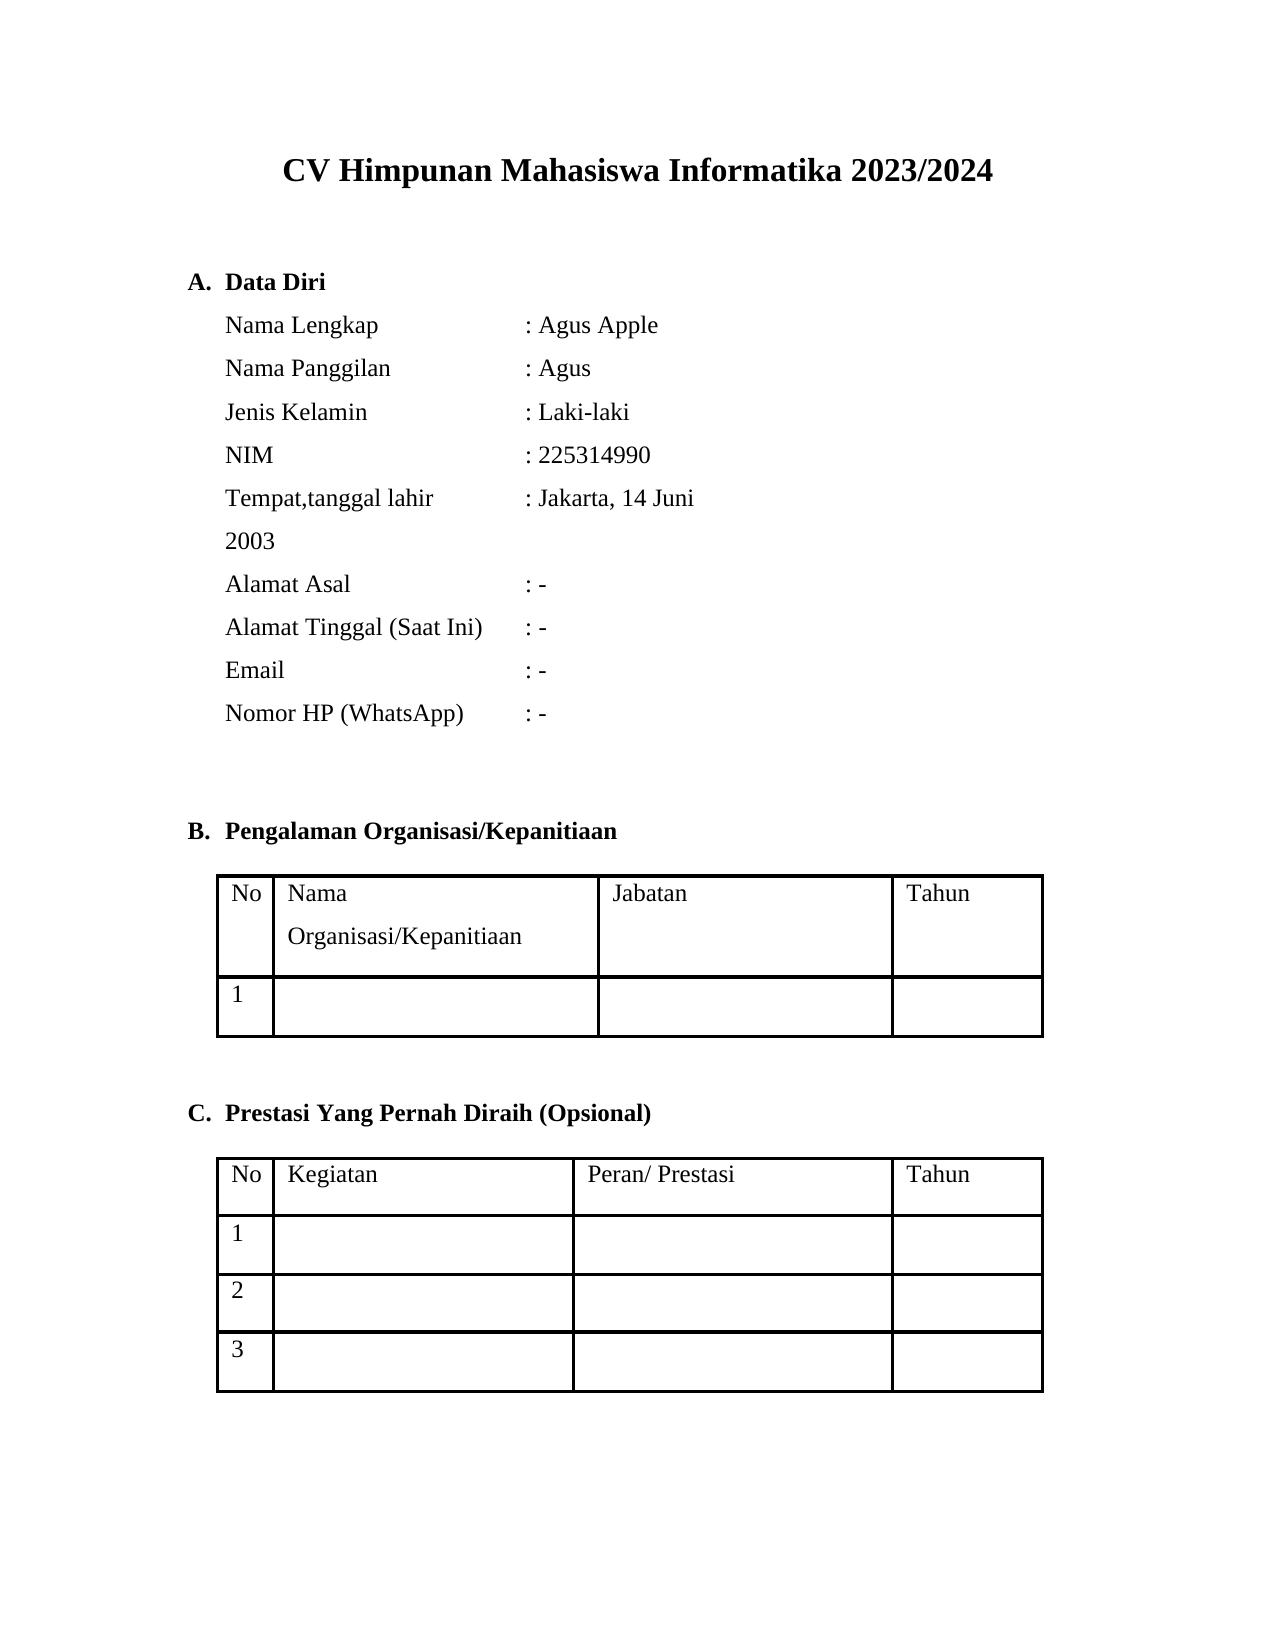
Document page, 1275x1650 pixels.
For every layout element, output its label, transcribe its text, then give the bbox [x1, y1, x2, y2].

table_header No [219, 878, 272, 975]
table_header Jabatan [600, 878, 891, 975]
table_cell [575, 1276, 891, 1330]
table_cell [275, 1276, 572, 1330]
table_header Tahun [894, 878, 1041, 975]
table_cell 3 [219, 1334, 272, 1390]
table_cell [894, 979, 1041, 1035]
table_header Nama Organisasi/Kepanitiaan [275, 878, 597, 975]
table_header No [219, 1160, 272, 1214]
list Prestasi Yang Pernah Diraih (Opsional) [187, 1098, 1137, 1126]
table_header Kegiatan [275, 1160, 572, 1214]
table_cell 1 [219, 1217, 272, 1273]
table_cell [275, 979, 597, 1035]
table_cell [894, 1217, 1041, 1273]
table_cell [575, 1334, 891, 1390]
table_cell [894, 1334, 1041, 1390]
table_cell [600, 979, 891, 1035]
subtitle Data Diri [187, 267, 1137, 296]
table_header Tahun [894, 1160, 1041, 1214]
table_header Peran/ Prestasi [575, 1160, 891, 1214]
subtitle Pengalaman Organisasi/Kepanitiaan [187, 816, 1137, 845]
text Nama Lengkap : Agus Apple Nama Panggilan : Agus Jenis Kelamin : Laki-laki NIM : 225314990 Tempat,tanggal lahir : Jakarta, 14 Juni 2003 Alamat Asal : - Alamat Tinggal (Saat Ini) : - Email : - Nomor HP (WhatsApp) : - [225, 310, 742, 727]
table_cell 1 [219, 979, 272, 1035]
title CV Himpunan Mahasiswa Informatika 2023/2024 [281, 150, 994, 188]
table_cell 2 [219, 1276, 272, 1330]
table_cell [275, 1217, 572, 1273]
table_cell [894, 1276, 1041, 1330]
table_cell [275, 1334, 572, 1390]
table_cell [575, 1217, 891, 1273]
